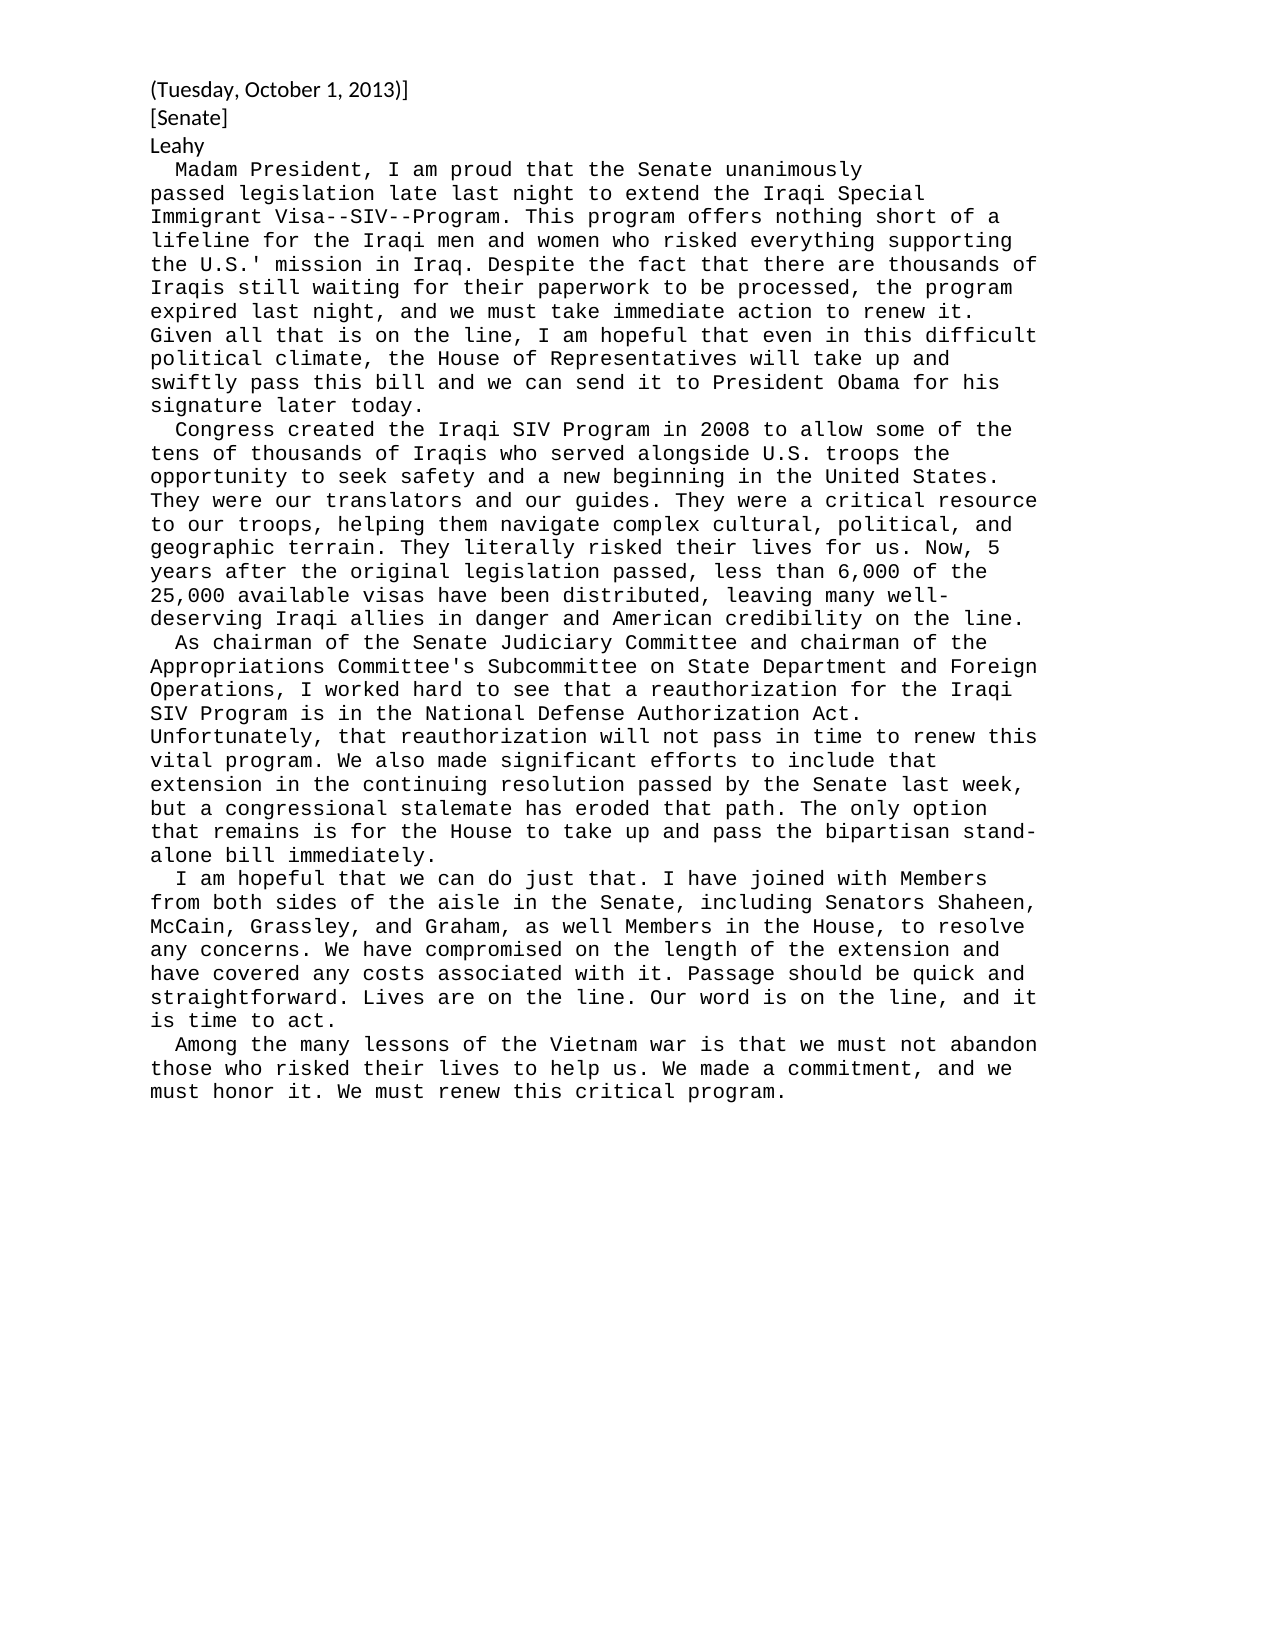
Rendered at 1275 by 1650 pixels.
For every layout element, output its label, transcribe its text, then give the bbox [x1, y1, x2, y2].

text swiftly pass this bill and we can send it to President Obama for his [150, 372, 1125, 396]
text political climate, the House of Representatives will take up and [150, 348, 1125, 372]
text that remains is for the House to take up and pass the bipartisan stand- [150, 821, 1125, 845]
text 25,000 available visas have been distributed, leaving many well- [150, 585, 1125, 608]
text McCain, Grassley, and Graham, as well Members in the House, to resolve [150, 916, 1125, 939]
text to our troops, helping them navigate complex cultural, political, and [150, 514, 1125, 537]
text Appropriations Committee's Subcommittee on State Department and Foreign [150, 656, 1125, 679]
text is time to act. [150, 1010, 1125, 1034]
text Congress created the Iraqi SIV Program in 2008 to allow some of the [150, 419, 1125, 443]
text Unfortunately, that reauthorization will not pass in time to renew this [150, 727, 1125, 750]
text years after the original legislation passed, less than 6,000 of the [150, 561, 1125, 585]
text the U.S.' mission in Iraq. Despite the fact that there are thousands of [150, 254, 1125, 277]
text SIV Program is in the National Defense Authorization Act. [150, 703, 1125, 727]
text extension in the continuing resolution passed by the Senate last week, [150, 774, 1125, 797]
text straightforward. Lives are on the line. Our word is on the line, and it [150, 987, 1125, 1010]
text tens of thousands of Iraqis who served alongside U.S. troops the [150, 443, 1125, 466]
text Immigrant Visa--SIV--Program. This program offers nothing short of a [150, 206, 1125, 230]
text but a congressional stalemate has eroded that path. The only option [150, 797, 1125, 821]
text from both sides of the aisle in the Senate, including Senators Shaheen, [150, 892, 1125, 916]
text have covered any costs associated with it. Passage should be quick and [150, 963, 1125, 987]
text Among the many lessons of the Vietnam war is that we must not abandon [150, 1034, 1125, 1058]
text any concerns. We have compromised on the length of the extension and [150, 939, 1125, 963]
text passed legislation late last night to extend the Iraqi Special [150, 183, 1125, 206]
text Given all that is on the line, I am hopeful that even in this difficult [150, 324, 1125, 348]
text expired last night, and we must take immediate action to renew it. [150, 301, 1125, 324]
text deserving Iraqi allies in danger and American credibility on the line. [150, 608, 1125, 632]
text Iraqis still waiting for their paperwork to be processed, the program [150, 277, 1125, 301]
text As chairman of the Senate Judiciary Committee and chairman of the [150, 632, 1125, 656]
text opportunity to seek safety and a new beginning in the United States. [150, 466, 1125, 490]
text Madam President, I am proud that the Senate unanimously [150, 159, 1125, 183]
text geographic terrain. They literally risked their lives for us. Now, 5 [150, 537, 1125, 561]
text I am hopeful that we can do just that. I have joined with Members [150, 868, 1125, 892]
text must honor it. We must renew this critical program. [150, 1081, 1125, 1105]
text signature later today. [150, 396, 1125, 419]
text alone bill immediately. [150, 845, 1125, 868]
text They were our translators and our guides. They were a critical resource [150, 490, 1125, 514]
text vital program. We also made significant efforts to include that [150, 750, 1125, 774]
text Operations, I worked hard to see that a reauthorization for the Iraqi [150, 679, 1125, 703]
text those who risked their lives to help us. We made a commitment, and we [150, 1058, 1125, 1081]
text lifeline for the Iraqi men and women who risked everything supporting [150, 230, 1125, 254]
